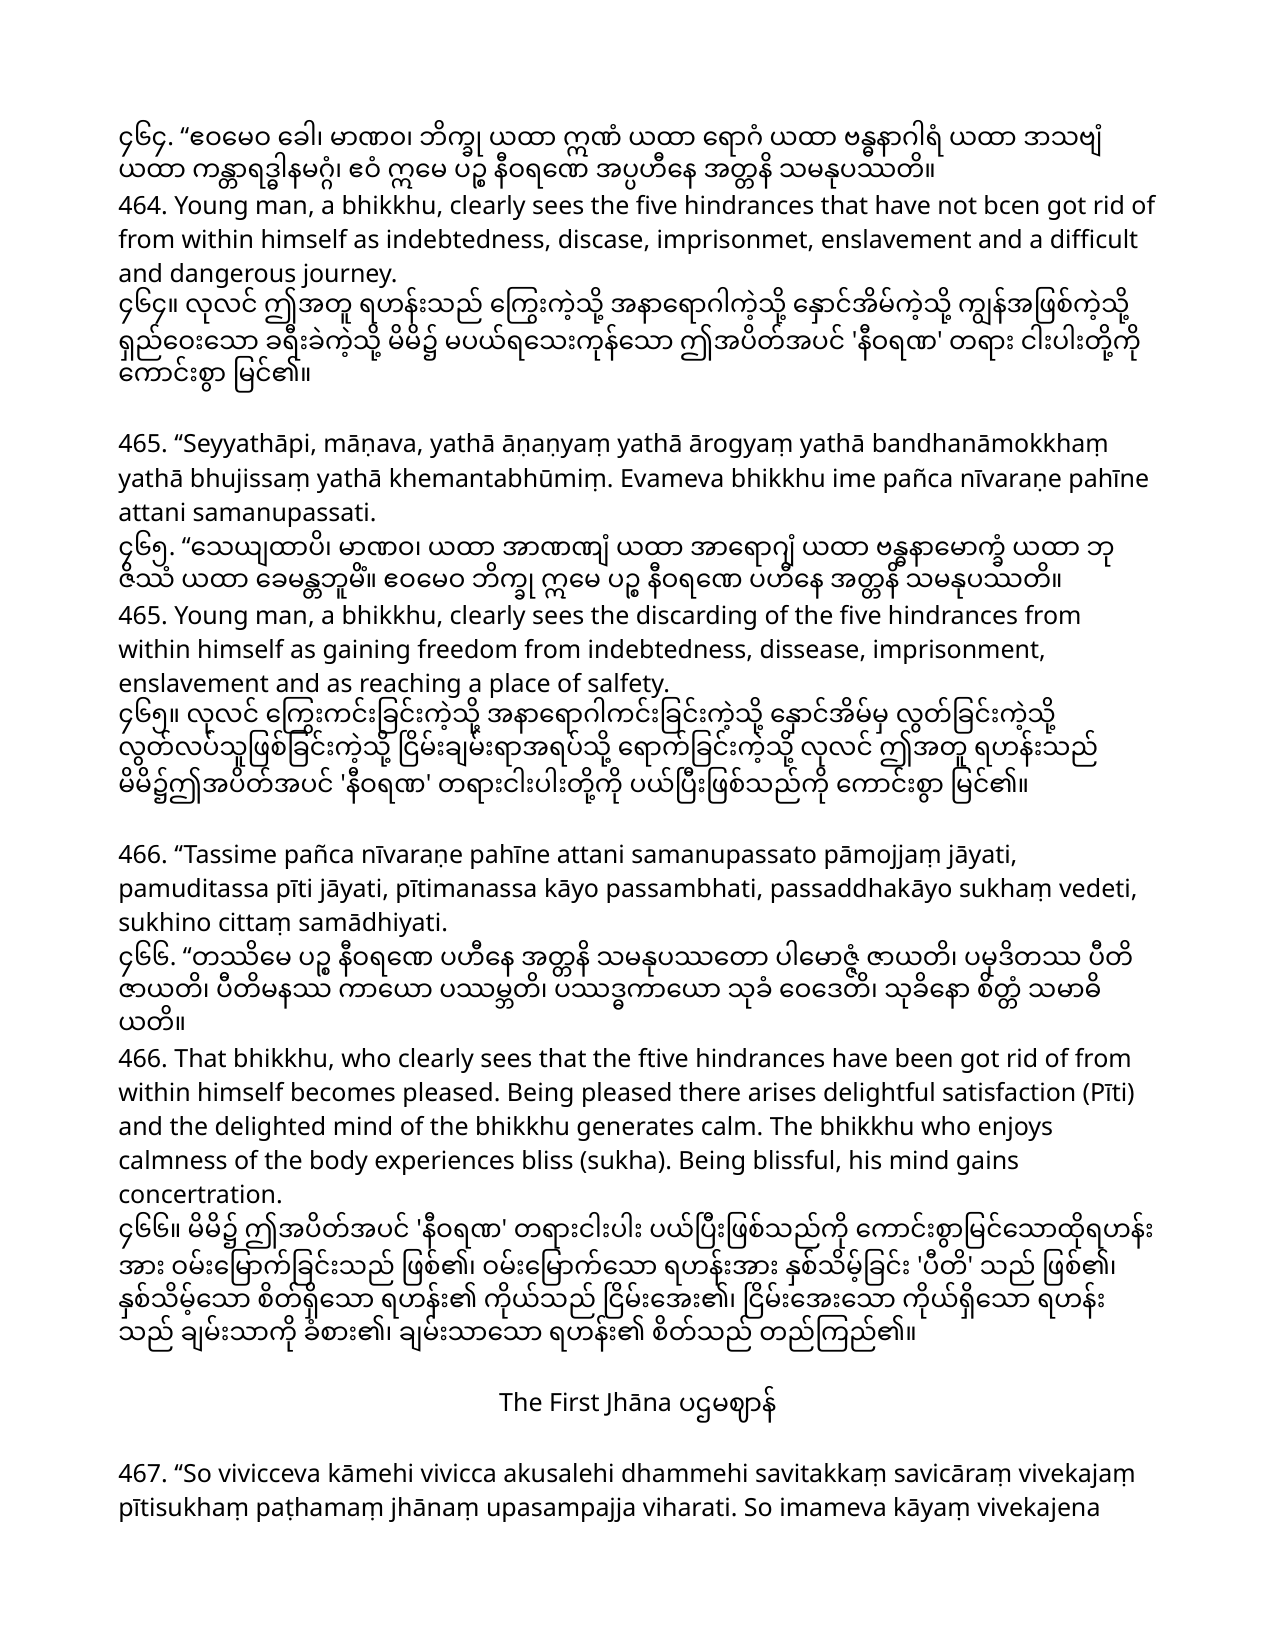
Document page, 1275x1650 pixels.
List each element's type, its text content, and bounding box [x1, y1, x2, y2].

text ၄၆၅. ‘‘သေယျထာပိ၊ မာဏဝ၊ ယထာ အာဏဏျံ ယထာ အာရောဂျံ ယထာ ဗန္ဓနာမောက္ခံ ယထာ ဘုဇိဿံ ယထာ ခေမန္တဘူမိံ။ ဧဝမေဝ ဘိက္ခု ဣမေ ပဉ္စ နီဝရဏေ ပဟီနေ အတ္တနိ သမနုပဿတိ။ [118, 528, 1157, 598]
text ၄၆၆. ‘‘တဿိမေ ပဉ္စ နီဝရဏေ ပဟီနေ အတ္တနိ သမနုပဿတော ပါမောဇ္ဇံ ဇာယတိ၊ ပမုဒိတဿ ပီတိ ဇာယတိ၊ ပီတိမနဿ ကာယော ပဿမ္ဘတိ၊ ပဿဒ္ဓကာယော သုခံ ဝေဒေတိ၊ သုခိနော စိတ္တံ သမာဓိယတိ။ [118, 938, 1157, 1041]
text 464. Young man, a bhikkhu, clearly sees the five hindrances that have not bcen got rid of from within himself as indebtedness, discase, imprisonmet, enslavement and a difficult and dangerous journey. [118, 188, 1157, 290]
text 466. That bhikkhu, who clearly sees that the ftive hindrances have been got rid of from within himself becomes pleased. Being pleased there arises delightful satisfaction (Pīti) and the delighted mind of the bhikkhu generates calm. The bhikkhu who enjoys calmness of the body experiences bliss (sukha). Being blissful, his mind gains concertration. [118, 1041, 1157, 1211]
text ၄၆၆။ မိမိ၌ ဤအပိတ်အပင် 'နီဝရဏ' တရားငါးပါး ပယ်ပြီးဖြစ်သည်ကို ကောင်းစွာမြင်သောထိုရဟန်းအား ဝမ်းမြောက်ခြင်းသည် ဖြစ်၏၊ ဝမ်းမြောက်သော ရဟန်းအား နှစ်သိမ့်ခြင်း 'ပီတိ' သည် ဖြစ်၏၊ နှစ်သိမ့်သော စိတ်ရှိသော ရဟန်း၏ ကိုယ်သည် ငြိမ်းအေး၏၊ ငြိမ်းအေးသော ကိုယ်ရှိသော ရဟန်းသည် ချမ်းသာကို ခံစား၏၊ ချမ်းသာသော ရဟန်း၏ စိတ်သည် တည်ကြည်၏။ [118, 1211, 1157, 1350]
text ၄၆၄။ လုလင် ဤအတူ ရဟန်းသည် ကြွေးကဲ့သို့ အနာရောဂါကဲ့သို့ နှောင်အိမ်ကဲ့သို့ ကျွန်အဖြစ်ကဲ့သို့ ရှည်ဝေးသော ခရီးခဲကဲ့သို့ မိမိ၌ မပယ်ရသေးကုန်သော ဤအပိတ်အပင် 'နီဝရဏ' တရား ငါးပါးတို့ကို ကောင်းစွာ မြင်၏။ [118, 290, 1157, 392]
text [118, 1455, 1157, 1523]
text The First Jhāna ပဌမဈာန် [118, 1384, 1157, 1421]
text 465. Young man, a bhikkhu, clearly sees the discarding of the five hindrances from within himself as gaining freedom from indebtedness, dissease, imprisonment, enslavement and as reaching a place of salfety. [118, 598, 1157, 700]
text 465. ‘‘Seyyathāpi, māṇava, yathā āṇaṇyaṃ yathā ārogyaṃ yathā bandhanāmokkhaṃ yathā bhujissaṃ yathā khemantabhūmiṃ. Evameva bhikkhu ime pañca nīvaraṇe pahīne attani samanupassati. [118, 426, 1157, 528]
text 466. ‘‘Tassime pañca nīvaraṇe pahīne attani samanupassato pāmojjaṃ jāyati, pamuditassa pīti jāyati, pītimanassa kāyo passambhati, passaddhakāyo sukhaṃ vedeti, sukhino cittaṃ samādhiyati. [118, 836, 1157, 938]
text ၄၆၄. ‘‘ဧဝမေဝ ခေါ၊ မာဏဝ၊ ဘိက္ခု ယထာ ဣဏံ ယထာ ရောဂံ ယထာ ဗန္ဓနာဂါရံ ယထာ ဒာသဗျံ ယထာ ကန္တာရဒ္ဓါနမဂ္ဂံ၊ ဧဝံ ဣမေ ပဉ္စ နီဝရဏေ အပ္ပဟီနေ အတ္တနိ သမနုပဿတိ။ [118, 118, 1157, 188]
text ၄၆၅။ လုလင် ကြွေးကင်းခြင်းကဲ့သို့ အနာရောဂါကင်းခြင်းကဲ့သို့ နှောင်အိမ်မှ လွတ်ခြင်းကဲ့သို့လွတ်လပ်သူဖြစ်ခြင်းကဲ့သို့ ငြိမ်းချမ်းရာအရပ်သို့ ရောက်ခြင်းကဲ့သို့ လုလင် ဤအတူ ရဟန်းသည် မိမိ၌ဤအပိတ်အပင် 'နီဝရဏ' တရားငါးပါးတို့ကို ပယ်ပြီးဖြစ်သည်ကို ကောင်းစွာ မြင်၏။ [118, 700, 1157, 802]
